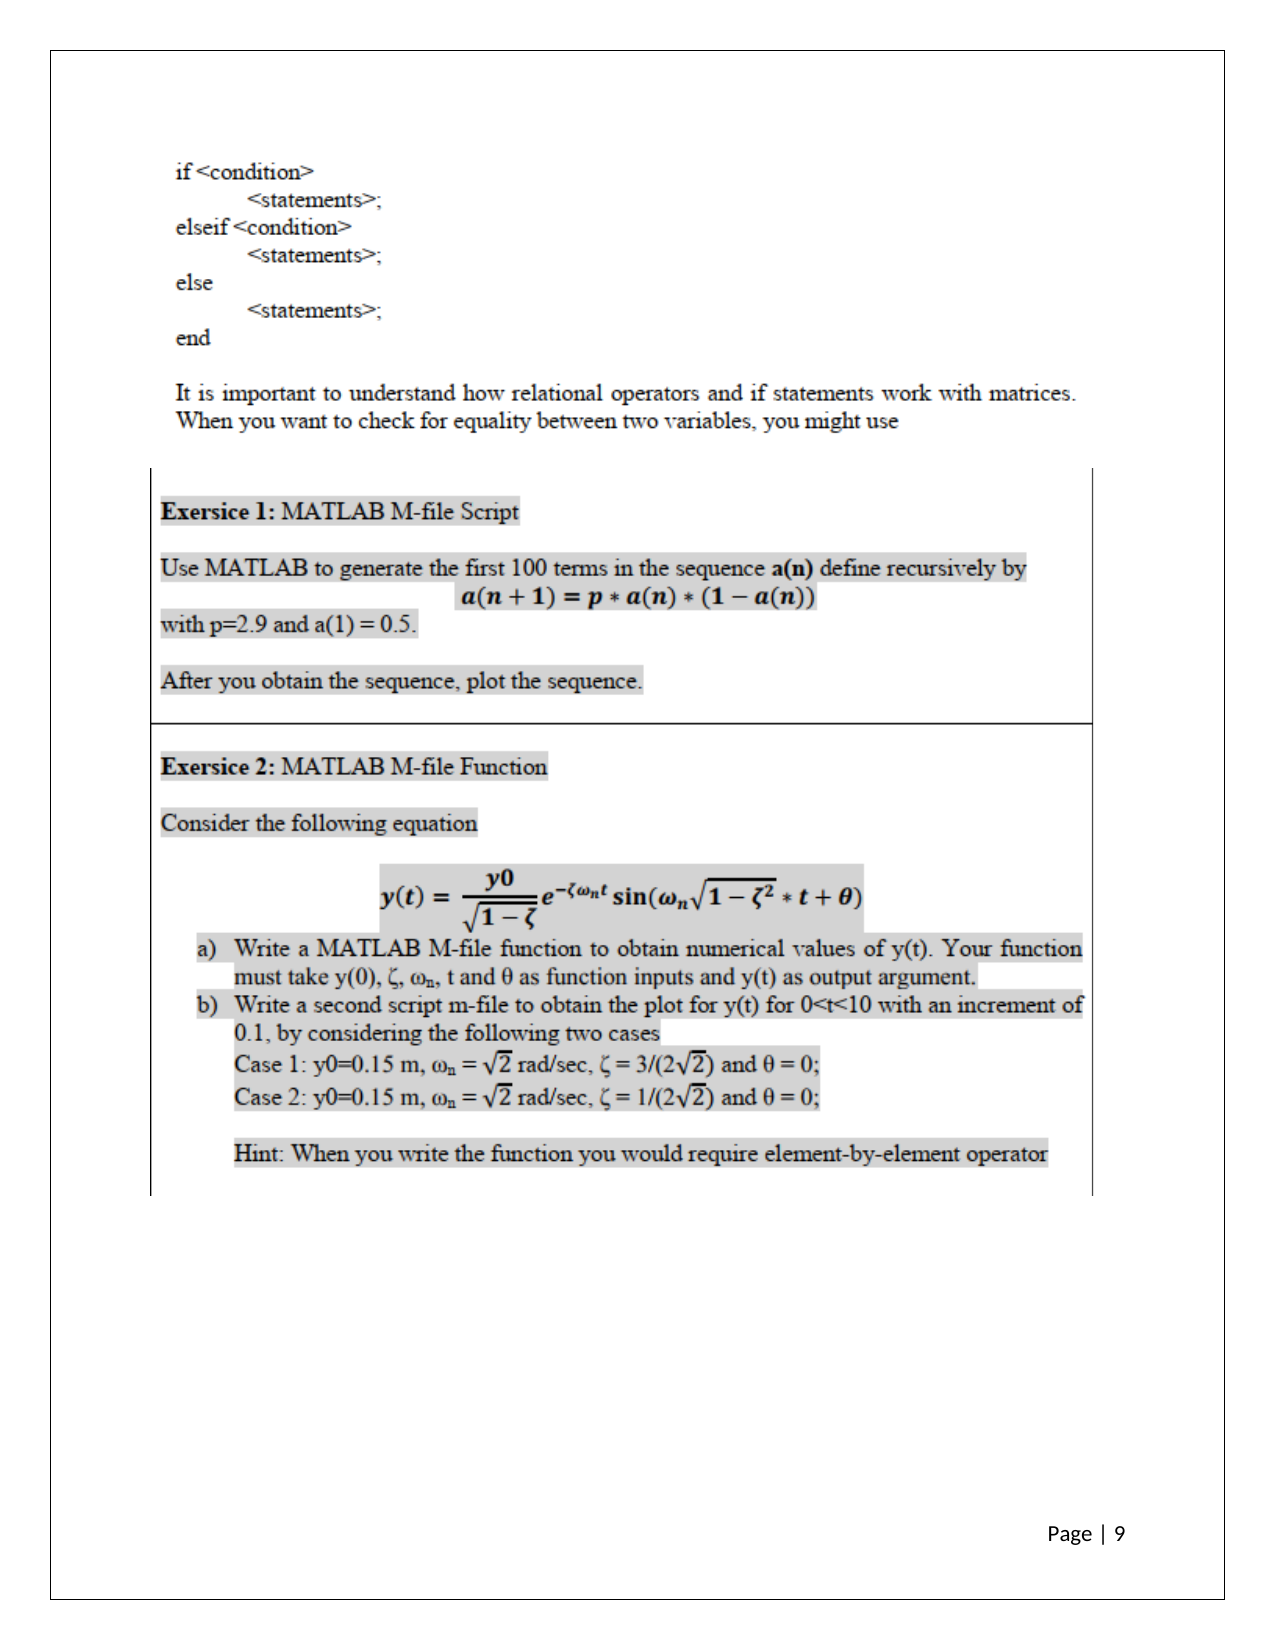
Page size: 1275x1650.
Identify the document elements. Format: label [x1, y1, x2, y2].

picture [150, 468, 1094, 1196]
picture [150, 150, 1125, 450]
